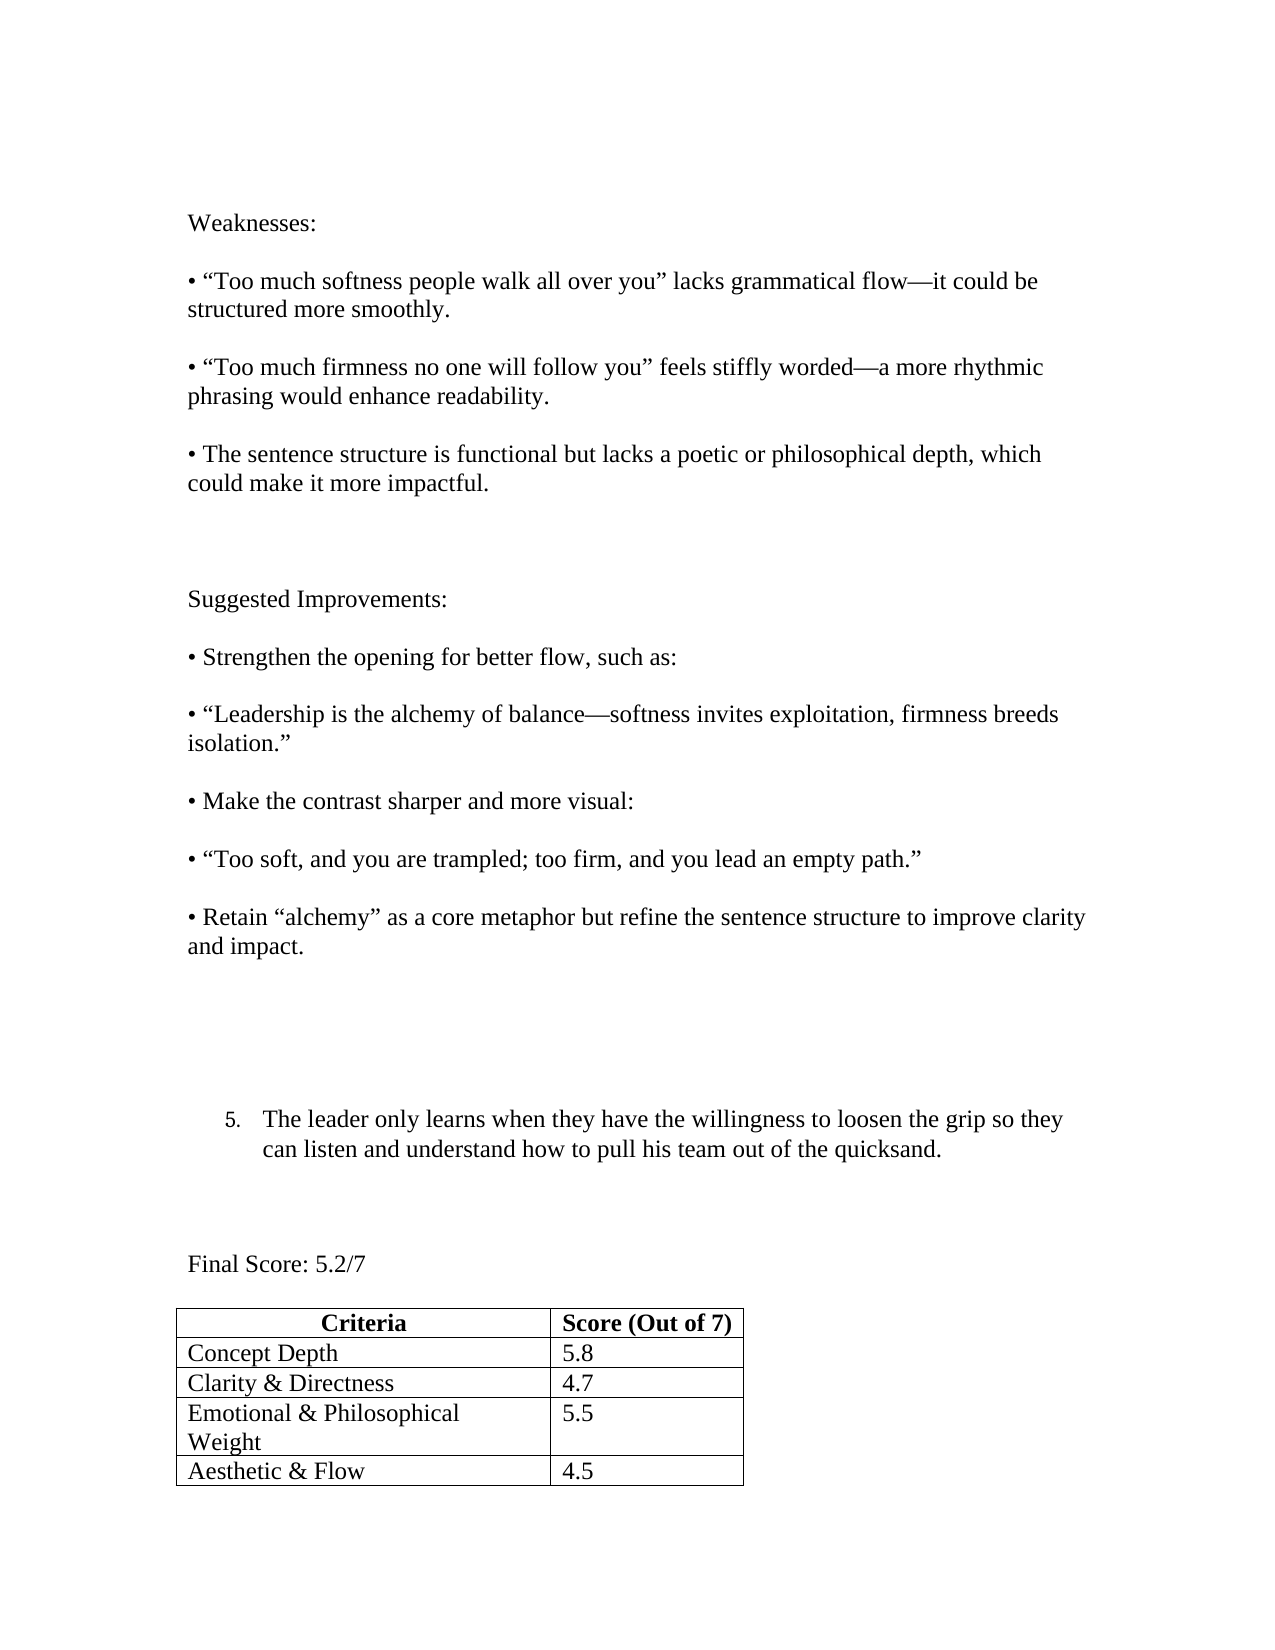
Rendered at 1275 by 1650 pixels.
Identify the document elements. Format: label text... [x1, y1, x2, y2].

text • “Too soft, and you are trampled; too firm, and you lead an empty path.” [187, 844, 1087, 873]
text • Strengthen the opening for better flow, such as: [187, 642, 1087, 670]
text • The sentence structure is functional but lacks a poetic or philosophical depth, which could make it more impactful. [187, 439, 1087, 497]
table_cell Concept Depth [177, 1338, 550, 1367]
text Suggested Improvements: [187, 584, 1087, 612]
table_header Score (Out of 7) [551, 1309, 743, 1337]
table_cell 4.5 [551, 1456, 743, 1485]
text • “Too much firmness no one will follow you” feels stiffly worded—a more rhythmic phrasing would enhance readability. [187, 352, 1087, 410]
text Final Score: 5.2/7 [187, 1249, 1087, 1278]
table_cell 5.5 [551, 1398, 743, 1455]
text • Retain “alchemy” as a core metaphor but refine the sentence structure to improve clarity and impact. [187, 902, 1087, 959]
table_cell Emotional & Philosophical Weight [177, 1398, 550, 1455]
table_header Criteria [177, 1309, 550, 1337]
table_cell 5.8 [551, 1338, 743, 1367]
text • “Too much softness people walk all over you” lacks grammatical flow—it could be structured more smoothly. [187, 266, 1087, 323]
list The leader only learns when they have the willingness to loosen the grip so they can listen and understand how to pull his team out of the quicksand. [225, 1104, 1087, 1162]
text • Make the contrast sharper and more visual: [187, 786, 1087, 815]
table_cell 4.7 [551, 1368, 743, 1397]
text • “Leadership is the alchemy of balance—softness invites exploitation, firmness breeds isolation.” [187, 699, 1087, 757]
table_cell Aesthetic & Flow [177, 1456, 550, 1485]
table_cell Clarity & Directness [177, 1368, 550, 1397]
text Weaknesses: [187, 208, 1087, 237]
